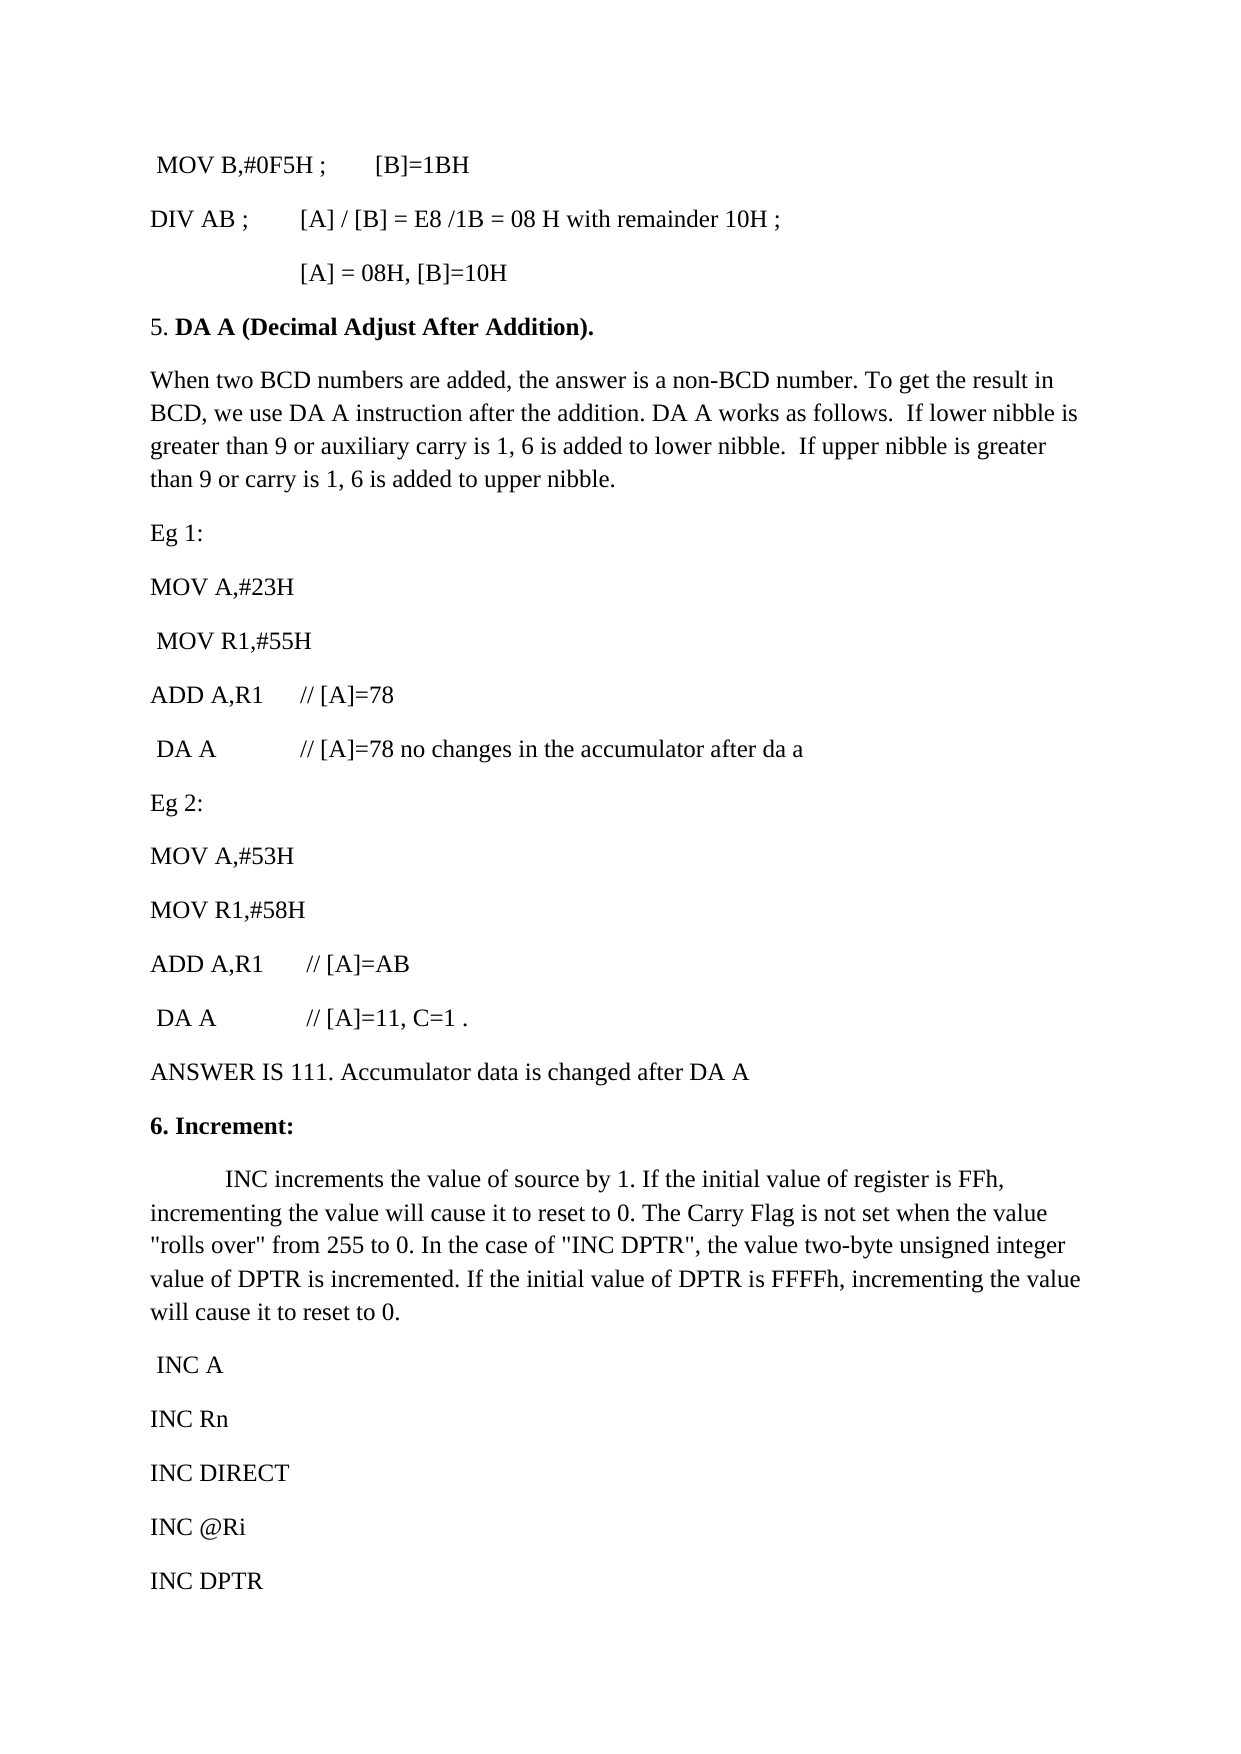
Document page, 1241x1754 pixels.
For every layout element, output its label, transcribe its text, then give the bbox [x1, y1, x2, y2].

text INC Rn [150, 1404, 1090, 1433]
text ANSWER IS 111. Accumulator data is changed after DA A [150, 1057, 1090, 1086]
text ADD A,R1 // [A]=78 [150, 680, 1090, 709]
text ADD A,R1 // [A]=AB [150, 949, 1090, 978]
text MOV A,#53H [150, 841, 1090, 870]
text Eg 2: [150, 788, 1090, 816]
text 6. Increment: [150, 1111, 1090, 1139]
text INC DIRECT [150, 1458, 1090, 1487]
text INC @Ri [150, 1512, 1090, 1541]
text 5. DA A (Decimal Adjust After Addition). [150, 312, 1090, 340]
text MOV B,#0F5H ; [B]=1BH [150, 150, 1090, 179]
text INC DPTR [150, 1566, 1090, 1595]
text [A] = 08H, [B]=10H [225, 258, 1090, 286]
text INC A [150, 1351, 1090, 1379]
text When two BCD numbers are added, the answer is a non-BCD number. To get the result in BCD, we use DA A instruction after the addition. DA A works as follows. If lower nibble is greater than 9 or auxiliary carry is 1, 6 is added to lower nibble. If upper nibble is greater than 9 or carry is 1, 6 is added to upper nibble. [150, 365, 1090, 493]
text DA A // [A]=78 no changes in the accumulator after da a [150, 734, 1090, 762]
text INC increments the value of source by 1. If the initial value of register is FFh, incrementing the value will cause it to reset to 0. The Carry Flag is not set when the value "rolls over" from 255 to 0. In the case of "INC DPTR", the value two-byte unsigned integer value of DPTR is incremented. If the initial value of DPTR is FFFFh, incrementing the value will cause it to reset to 0. [150, 1164, 1090, 1325]
text MOV R1,#55H [150, 626, 1090, 655]
text DIV AB ; [A] / [B] = E8 /1B = 08 H with remainder 10H ; [150, 204, 1090, 233]
text MOV A,#23H [150, 572, 1090, 601]
text DA A // [A]=11, C=1 . [150, 1003, 1090, 1032]
text MOV R1,#58H [150, 895, 1090, 924]
text Eg 1: [150, 518, 1090, 547]
